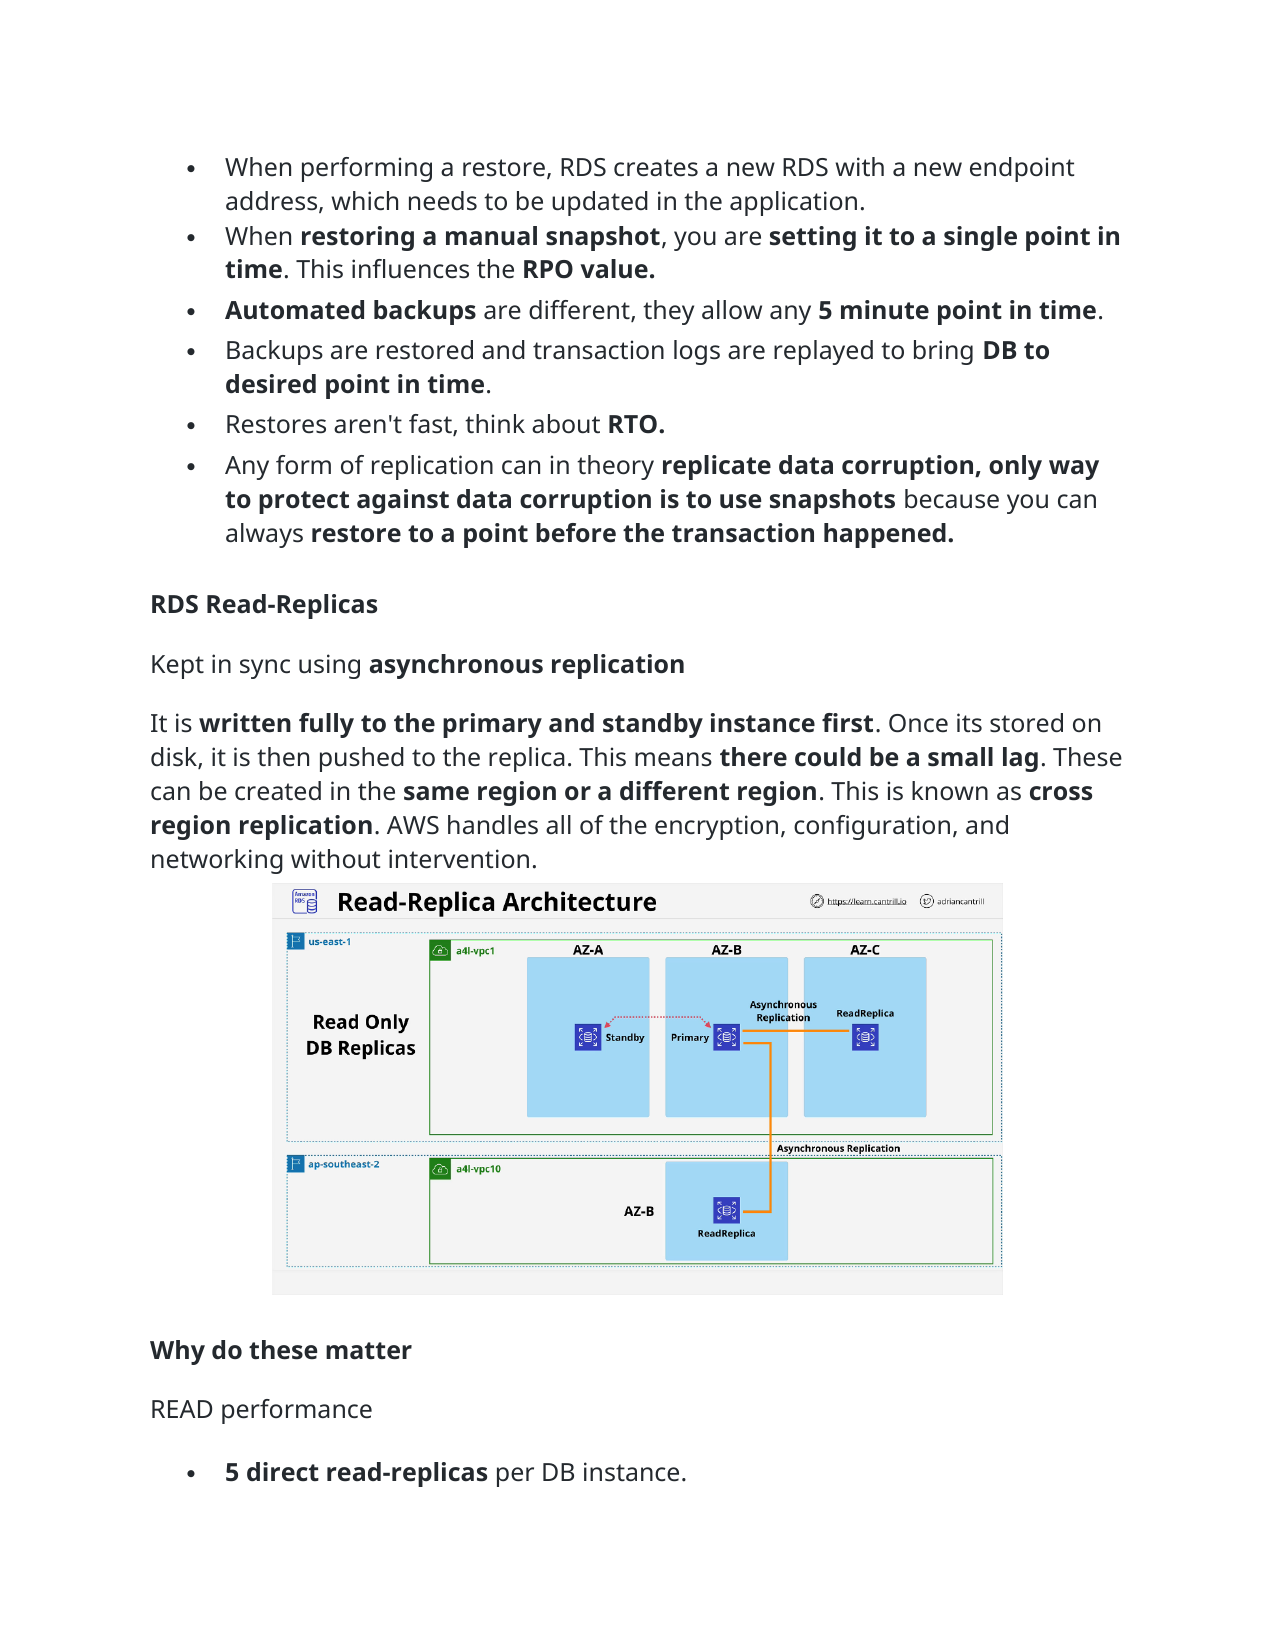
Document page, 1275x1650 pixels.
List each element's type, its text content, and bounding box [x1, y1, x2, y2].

text RDS Read-Replicas [150, 587, 1125, 621]
list Any form of replication can in theory replicate data corruption, only way to protect against data corruption is to use snapshots because you can always restore to a point before the transaction happened. [187, 447, 1125, 550]
list When restoring a manual snapshot, you are setting it to a single point in time. This influences the RPO value. [187, 218, 1125, 286]
text READ performance [150, 1392, 1125, 1426]
picture [272, 883, 1003, 1295]
list Restores aren't fast, think about RTO. [187, 407, 1125, 441]
list When performing a restore, RDS creates a new RDS with a new endpoint address, which needs to be updated in the application. [187, 150, 1125, 218]
list Automated backups are different, they allow any 5 minute point in time. [187, 292, 1125, 327]
text It is written fully to the primary and standby instance first. Once its stored on disk, it is then pushed to the replica. This means there could be a small lag. These can be created in the same region or a different region. This is known as cross region replication. AWS handles all of the encryption, configuration, and networking without intervention. [150, 705, 1125, 876]
text Kept in sync using asynchronous replication [150, 646, 1125, 680]
list 5 direct read-replicas per DB instance. [187, 1455, 1125, 1489]
list Backups are restored and transaction logs are replayed to bring DB to desired point in time. [187, 333, 1125, 401]
